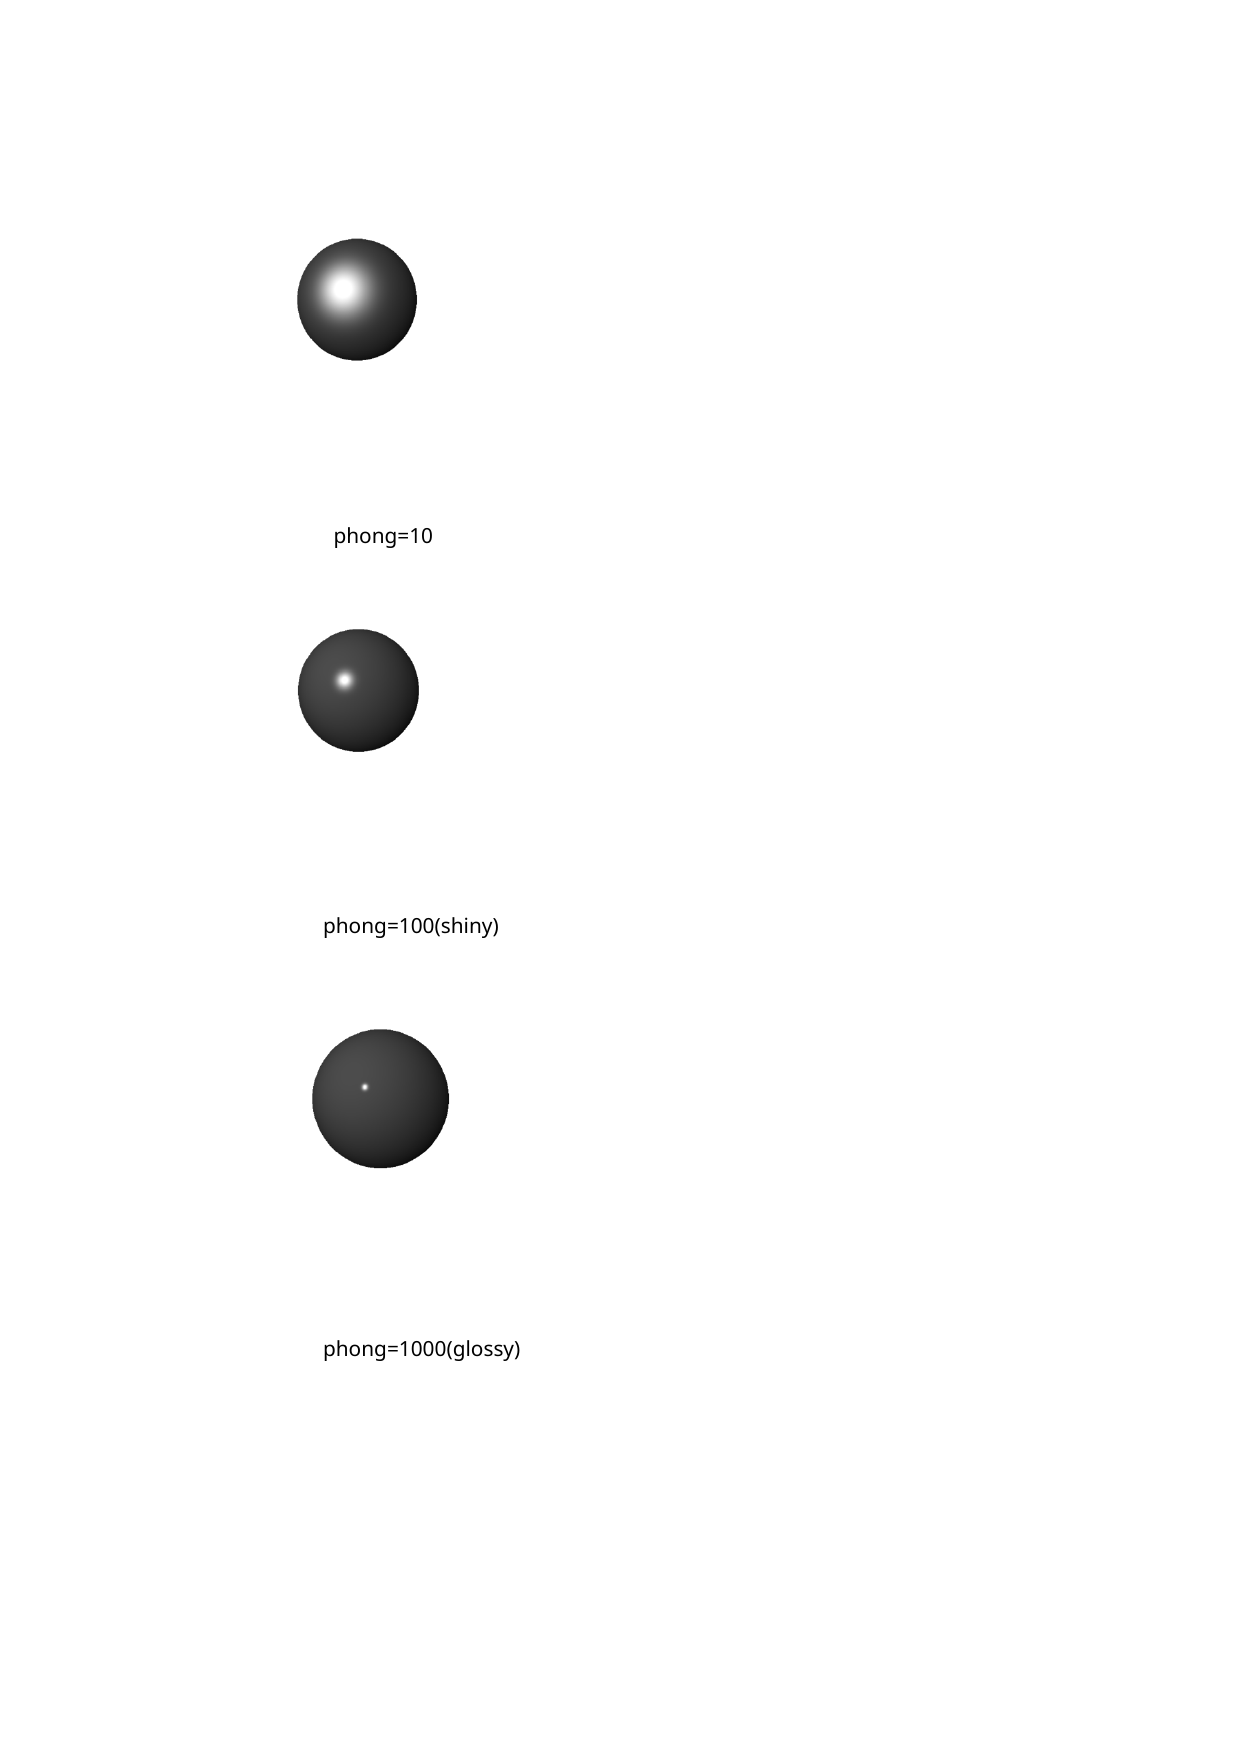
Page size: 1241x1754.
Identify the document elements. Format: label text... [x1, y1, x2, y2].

picture [187, 162, 526, 501]
text phong=10 [187, 519, 1053, 552]
text phong=1000(glossy) [187, 1332, 1053, 1364]
text phong=100(shiny) [187, 909, 1053, 942]
picture [187, 942, 573, 1328]
picture [187, 552, 529, 893]
